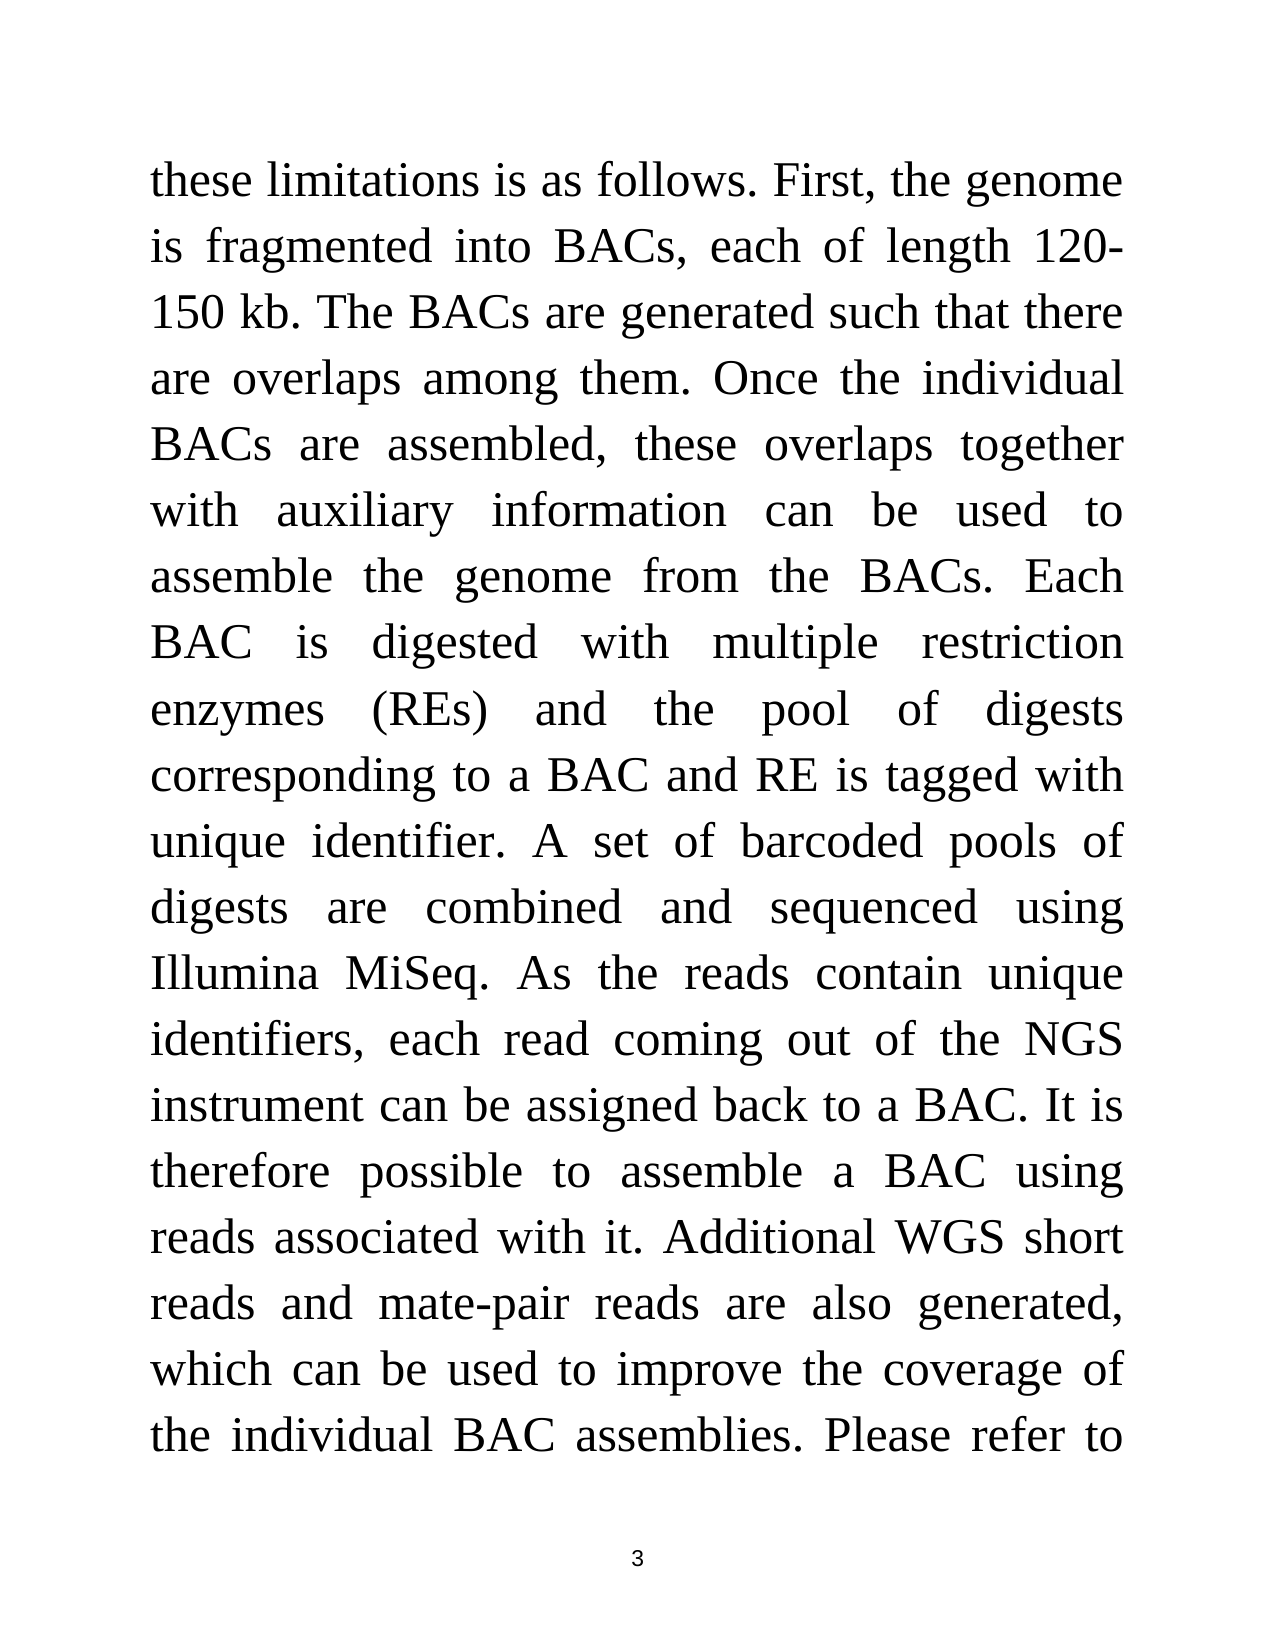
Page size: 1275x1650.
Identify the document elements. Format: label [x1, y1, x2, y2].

text [150, 150, 1125, 1462]
